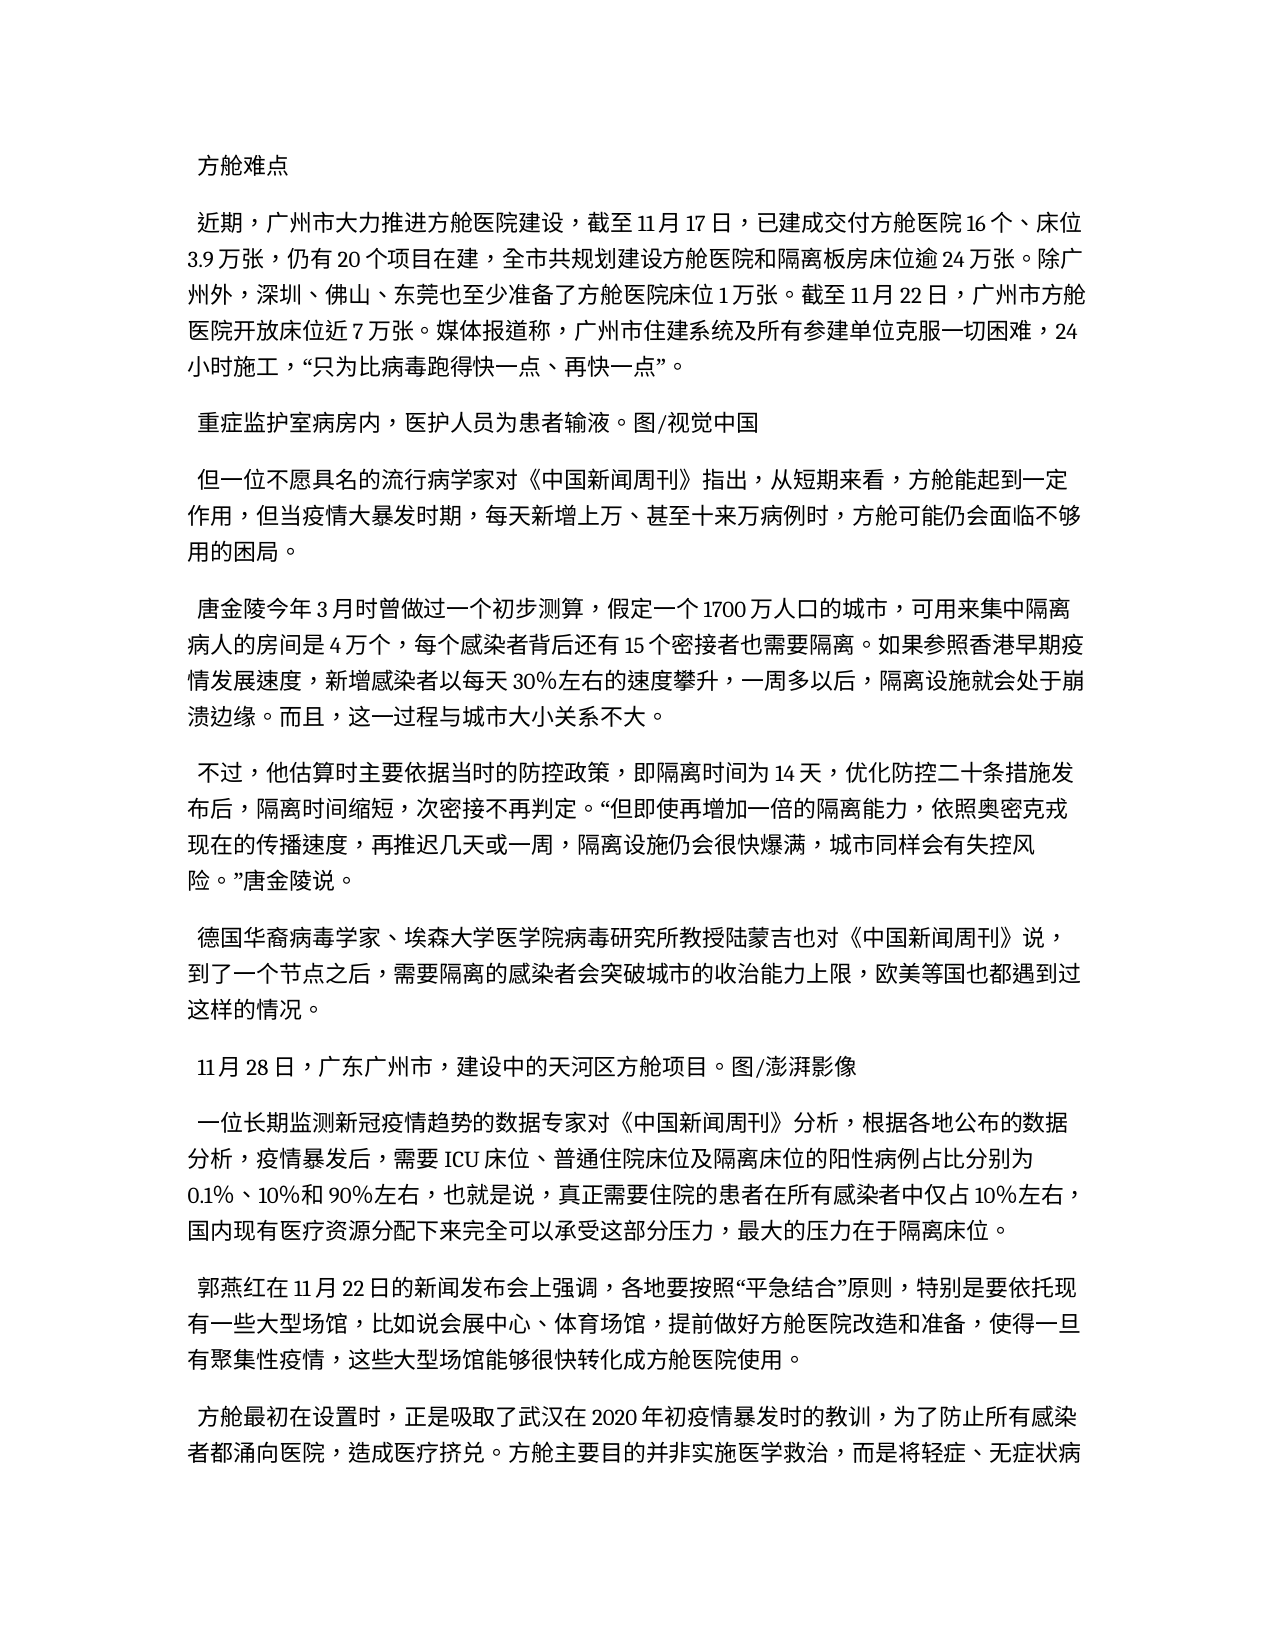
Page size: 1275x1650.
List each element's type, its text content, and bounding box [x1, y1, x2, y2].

text 不过，他估算时主要依据当时的防控政策，即隔离时间为14天，优化防控二十条措施发布后，隔离时间缩短，次密接不再判定。“但即使再增加一倍的隔离能力，依照奥密克戎现在的传播速度，再推迟几天或一周，隔离设施仍会很快爆满，城市同样会有失控风险。”唐金陵说。 [187, 757, 1087, 896]
text 德国华裔病毒学家、埃森大学医学院病毒研究所教授陆蒙吉也对《中国新闻周刊》说，到了一个节点之后，需要隔离的感染者会突破城市的收治能力上限，欧美等国也都遇到过这样的情况。 [187, 922, 1087, 1025]
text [187, 1401, 1087, 1468]
text 方舱难点 [187, 150, 1087, 181]
text 一位长期监测新冠疫情趋势的数据专家对《中国新闻周刊》分析，根据各地公布的数据分析，疫情暴发后，需要ICU床位、普通住院床位及隔离床位的阳性病例占比分别为0.1％、10％和90％左右，也就是说，真正需要住院的患者在所有感染者中仅占10％左右，国内现有医疗资源分配下来完全可以承受这部分压力，最大的压力在于隔离床位。 [187, 1107, 1087, 1246]
text 重症监护室病房内，医护人员为患者输液。图/视觉中国 [187, 407, 1087, 438]
text 近期，广州市大力推进方舱医院建设，截至11月17日，已建成交付方舱医院16个、床位3.9万张，仍有20个项目在建，全市共规划建设方舱医院和隔离板房床位逾24万张。除广州外，深圳、佛山、东莞也至少准备了方舱医院床位1万张。截至11月22日，广州市方舱医院开放床位近7万张。媒体报道称，广州市住建系统及所有参建单位克服一切困难，24小时施工，“只为比病毒跑得快一点、再快一点”。 [187, 207, 1087, 382]
text 11月28日，广东广州市，建设中的天河区方舱项目。图/澎湃影像 [187, 1051, 1087, 1082]
text 但一位不愿具名的流行病学家对《中国新闻周刊》指出，从短期来看，方舱能起到一定作用，但当疫情大暴发时期，每天新增上万、甚至十来万病例时，方舱可能仍会面临不够用的困局。 [187, 464, 1087, 567]
text 郭燕红在11月22日的新闻发布会上强调，各地要按照“平急结合”原则，特别是要依托现有一些大型场馆，比如说会展中心、体育场馆，提前做好方舱医院改造和准备，使得一旦有聚集性疫情，这些大型场馆能够很快转化成方舱医院使用。 [187, 1272, 1087, 1375]
text 唐金陵今年3月时曾做过一个初步测算，假定一个1700万人口的城市，可用来集中隔离病人的房间是4万个，每个感染者背后还有15个密接者也需要隔离。如果参照香港早期疫情发展速度，新增感染者以每天30％左右的速度攀升，一周多以后，隔离设施就会处于崩溃边缘。而且，这一过程与城市大小关系不大。 [187, 593, 1087, 732]
